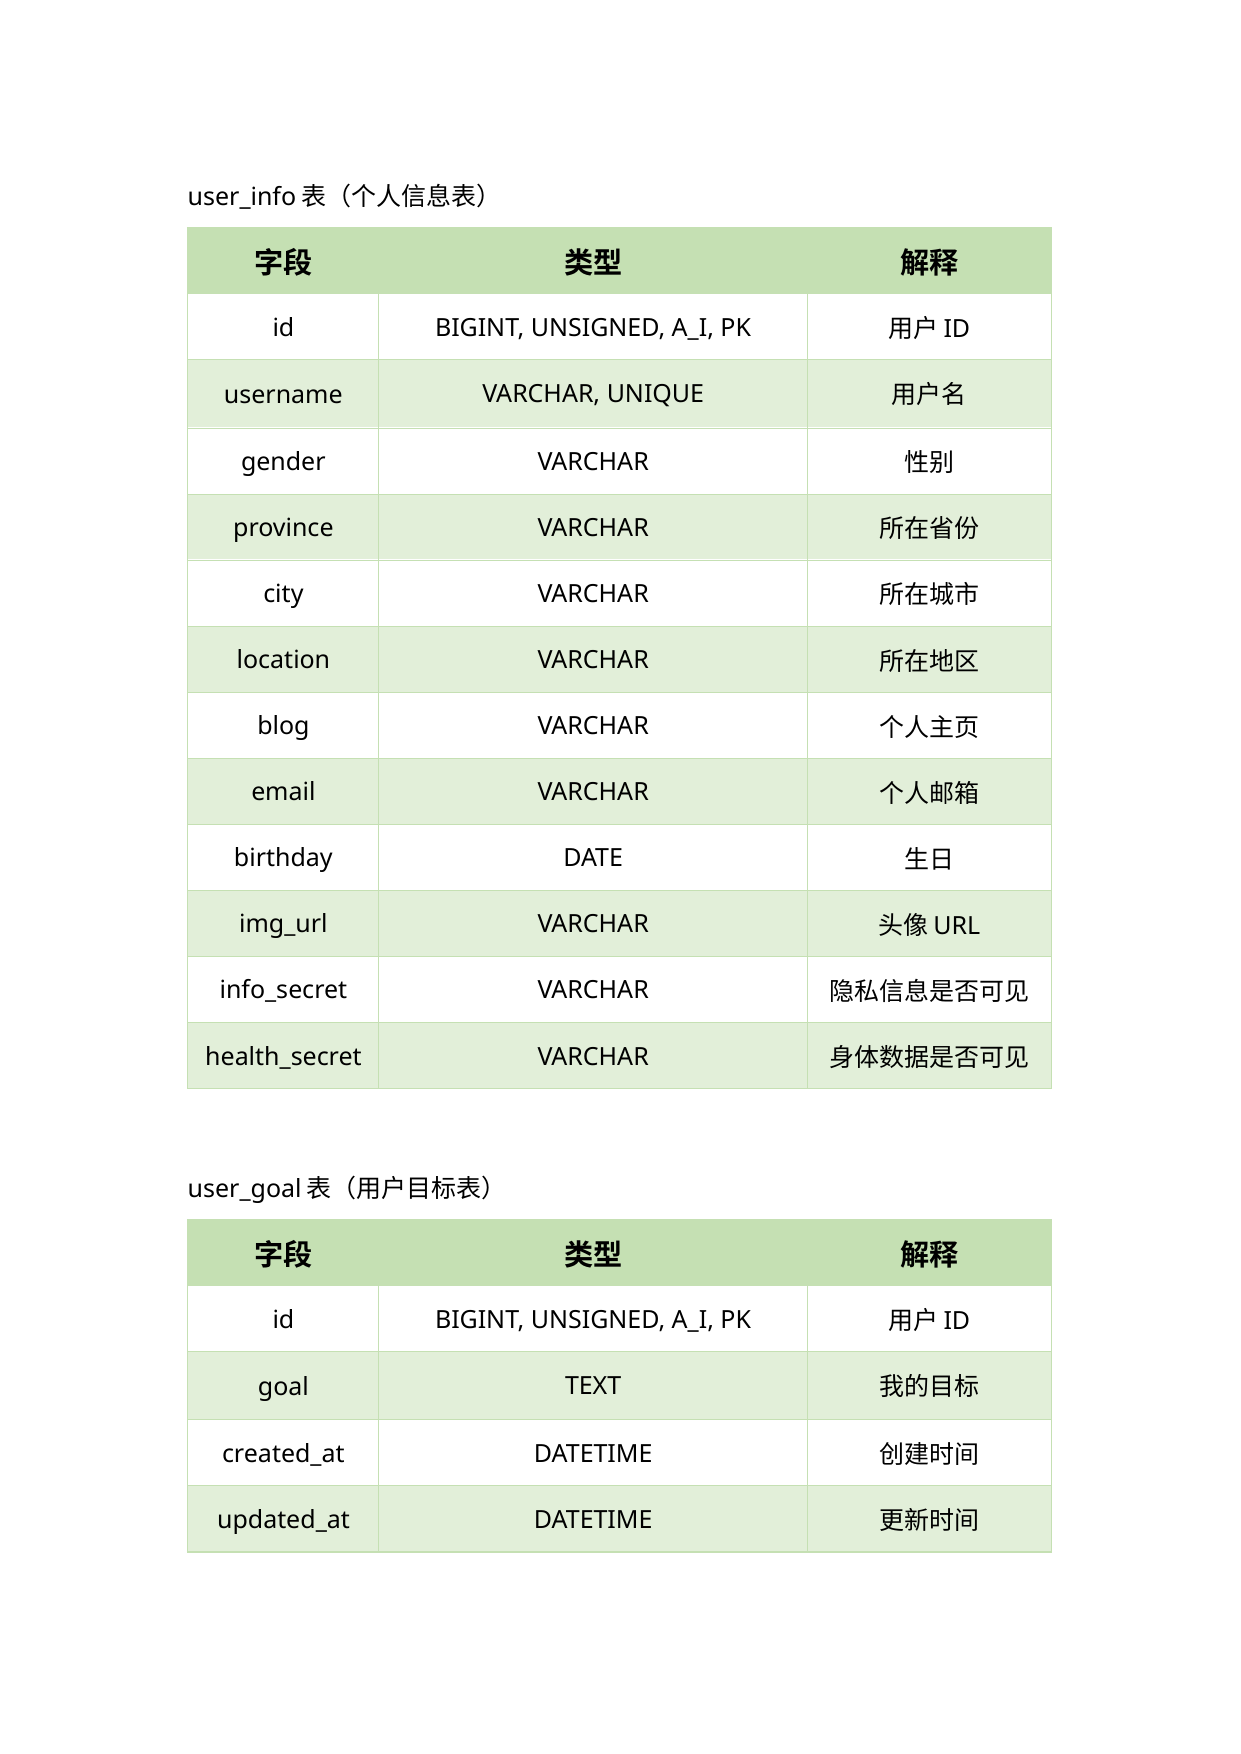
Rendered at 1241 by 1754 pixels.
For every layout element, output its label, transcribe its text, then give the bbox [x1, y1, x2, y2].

table_cell img_url [188, 891, 378, 956]
table_header 类型 [379, 228, 807, 293]
table_header 字段 [188, 228, 379, 293]
table_cell 创建时间 [808, 1420, 1051, 1485]
table_cell 个人主页 [808, 693, 1051, 758]
table_cell DATE [379, 825, 807, 890]
table_cell DATETIME [379, 1486, 807, 1551]
table_cell gender [188, 429, 378, 493]
table_header 类型 [379, 1220, 807, 1285]
table_cell 所在地区 [808, 627, 1051, 692]
table_cell 生日 [808, 825, 1051, 890]
table_cell 用户ID [808, 294, 1051, 359]
table_cell 隐私信息是否可见 [808, 957, 1051, 1022]
text user_goal表（用户目标表） [187, 1154, 1053, 1219]
table_cell updated_at [188, 1486, 378, 1551]
table_cell VARCHAR [379, 495, 807, 559]
table_cell VARCHAR [379, 957, 807, 1022]
table_cell 所在城市 [808, 561, 1051, 626]
table_cell BIGINT, UNSIGNED, A_I, PK [379, 294, 807, 359]
table_cell goal [188, 1352, 378, 1419]
table_cell VARCHAR, UNIQUE [379, 360, 807, 427]
table_cell VARCHAR [379, 1023, 807, 1088]
table_cell DATETIME [379, 1420, 807, 1485]
table_cell id [188, 294, 378, 359]
table_cell 头像URL [808, 891, 1051, 956]
table_cell VARCHAR [379, 429, 807, 493]
table_cell email [188, 759, 378, 824]
table_cell info_secret [188, 957, 378, 1022]
table_header 解释 [807, 1220, 1051, 1285]
table_cell VARCHAR [379, 561, 807, 626]
table_cell username [188, 360, 378, 427]
table_header 字段 [188, 1220, 379, 1285]
table_cell birthday [188, 825, 378, 890]
table_cell 性别 [808, 429, 1051, 493]
table_cell location [188, 627, 378, 692]
table_cell BIGINT, UNSIGNED, A_I, PK [379, 1286, 807, 1351]
table_cell created_at [188, 1420, 378, 1485]
table_cell city [188, 561, 378, 626]
table_cell 用户名 [808, 360, 1051, 427]
table_header 解释 [807, 228, 1051, 293]
table_cell VARCHAR [379, 759, 807, 824]
table_cell province [188, 495, 378, 559]
table_cell health_secret [188, 1023, 378, 1088]
table_cell TEXT [379, 1352, 807, 1419]
table_cell 身体数据是否可见 [808, 1023, 1051, 1088]
table_cell 我的目标 [808, 1352, 1051, 1419]
table_cell VARCHAR [379, 891, 807, 956]
table_cell 个人邮箱 [808, 759, 1051, 824]
table_cell id [188, 1286, 378, 1351]
table_cell VARCHAR [379, 627, 807, 692]
table_cell 更新时间 [808, 1486, 1051, 1551]
table_cell 用户ID [808, 1286, 1051, 1351]
table_cell 所在省份 [808, 495, 1051, 559]
table_cell blog [188, 693, 378, 758]
table_cell VARCHAR [379, 693, 807, 758]
text user_info表（个人信息表） [187, 162, 1053, 227]
